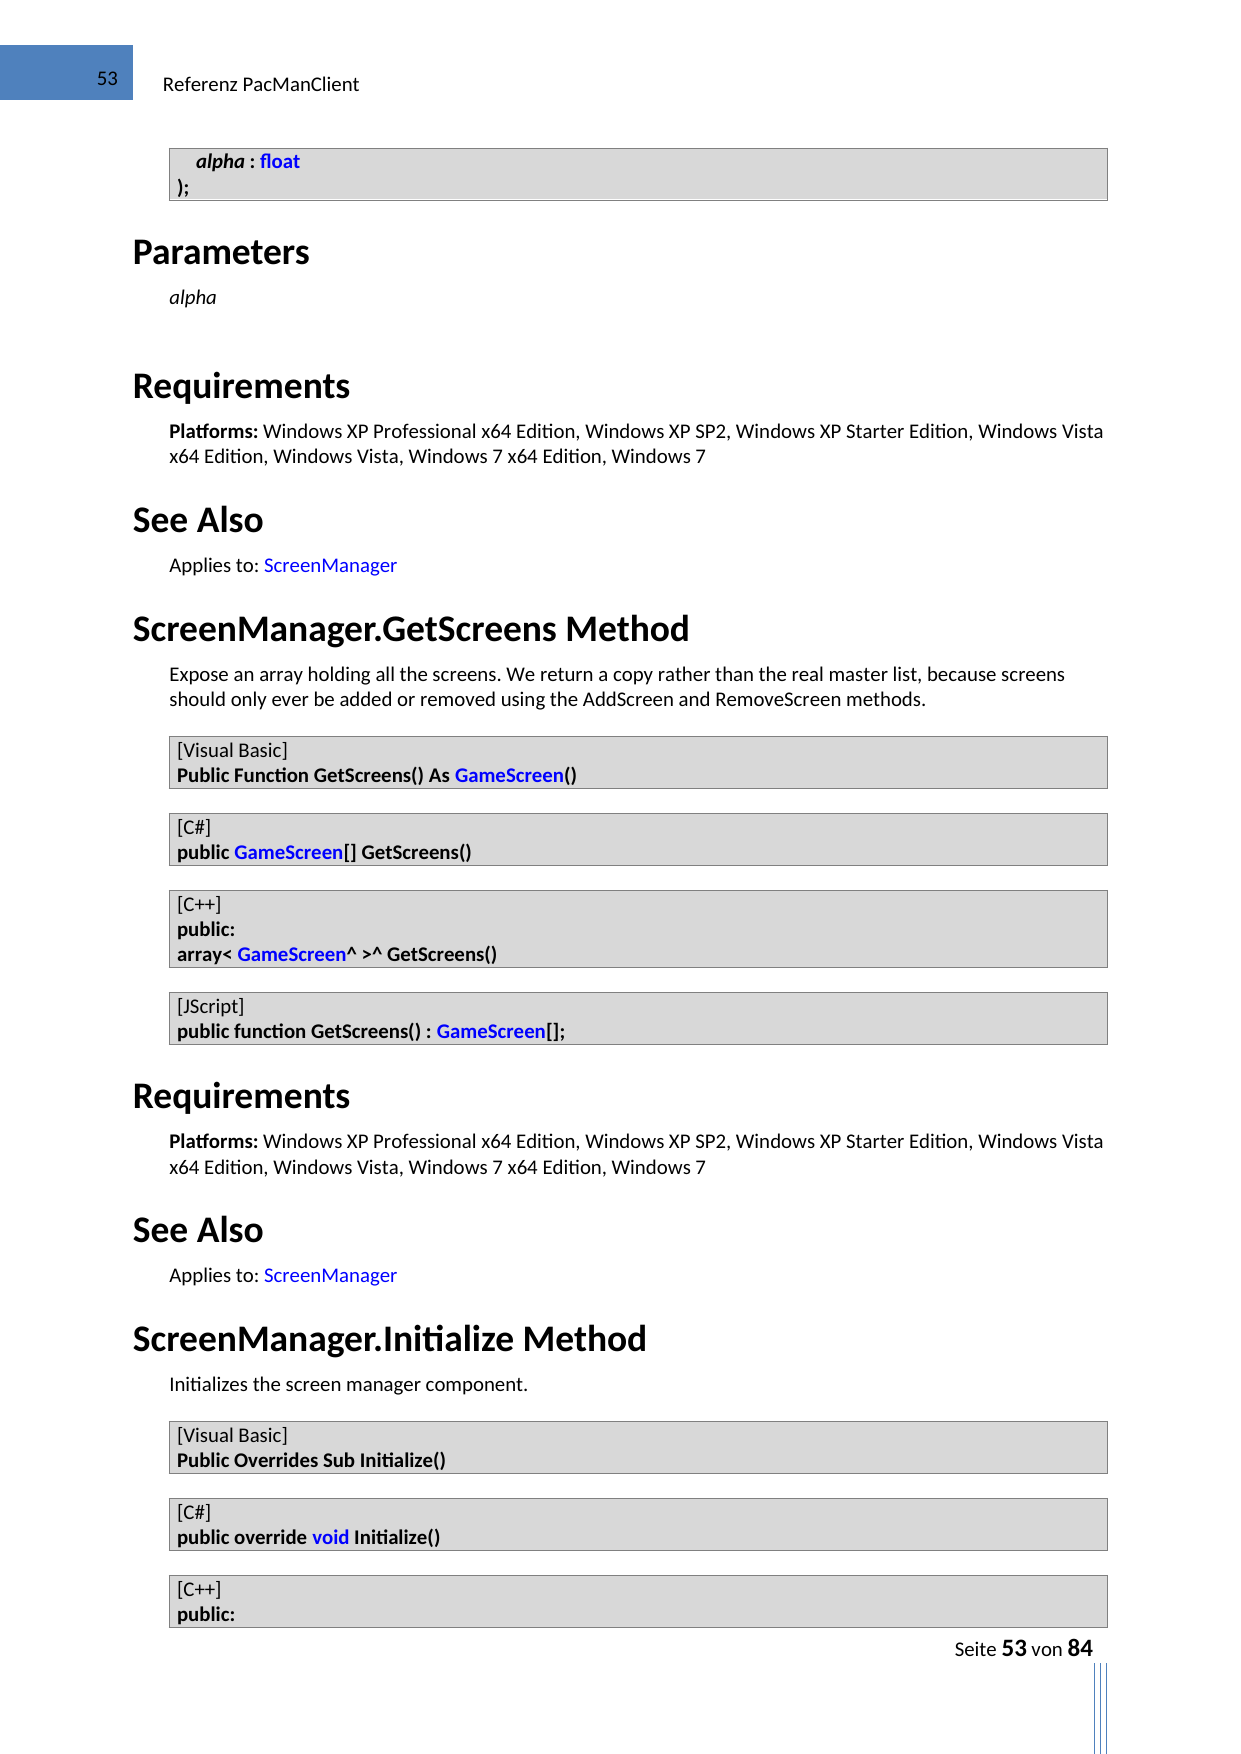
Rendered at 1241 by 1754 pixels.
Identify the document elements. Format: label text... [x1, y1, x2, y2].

table_header [Visual Basic] Public Function GetScreens() As GameScreen() [170, 737, 1107, 788]
text Initializes the screen manager component. [169, 1371, 1108, 1397]
table_header [Visual Basic] Public Overrides Sub Initialize() [170, 1422, 1107, 1473]
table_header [170, 149, 1107, 199]
text Expose an array holding all the screens. We return a copy rather than the real master list, because screens should only ever be added or removed using the AddScreen and RemoveScreen methods. [169, 661, 1108, 712]
subtitle See Also [133, 496, 1108, 542]
table_header [C#] public GameScreen[] GetScreens() [170, 814, 1107, 865]
subtitle ScreenManager.Initialize Method [133, 1315, 1108, 1361]
table_header [JScript] public function GetScreens() : GameScreen[]; [170, 993, 1107, 1044]
text alpha [169, 284, 1108, 309]
subtitle See Also [133, 1206, 1108, 1252]
text Applies to: ScreenManager [169, 1263, 1108, 1288]
subtitle Parameters [133, 228, 1108, 273]
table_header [170, 1576, 1107, 1627]
text Applies to: ScreenManager [169, 552, 1108, 578]
subtitle ScreenManager.GetScreens Method [133, 605, 1108, 651]
text Platforms: Windows XP Professional x64 Edition, Windows XP SP2, Windows XP Starter Edition, Windows Vista x64 Edition, Windows Vista, Windows 7 x64 Edition, Windows 7 [169, 418, 1108, 469]
text Platforms: Windows XP Professional x64 Edition, Windows XP SP2, Windows XP Starter Edition, Windows Vista x64 Edition, Windows Vista, Windows 7 x64 Edition, Windows 7 [169, 1128, 1108, 1179]
table_header [C#] public override void Initialize() [170, 1499, 1107, 1550]
subtitle Requirements [133, 1072, 1108, 1118]
subtitle Requirements [133, 362, 1108, 408]
table_header [C++] public: array< GameScreen^ >^ GetScreens() [170, 891, 1107, 967]
